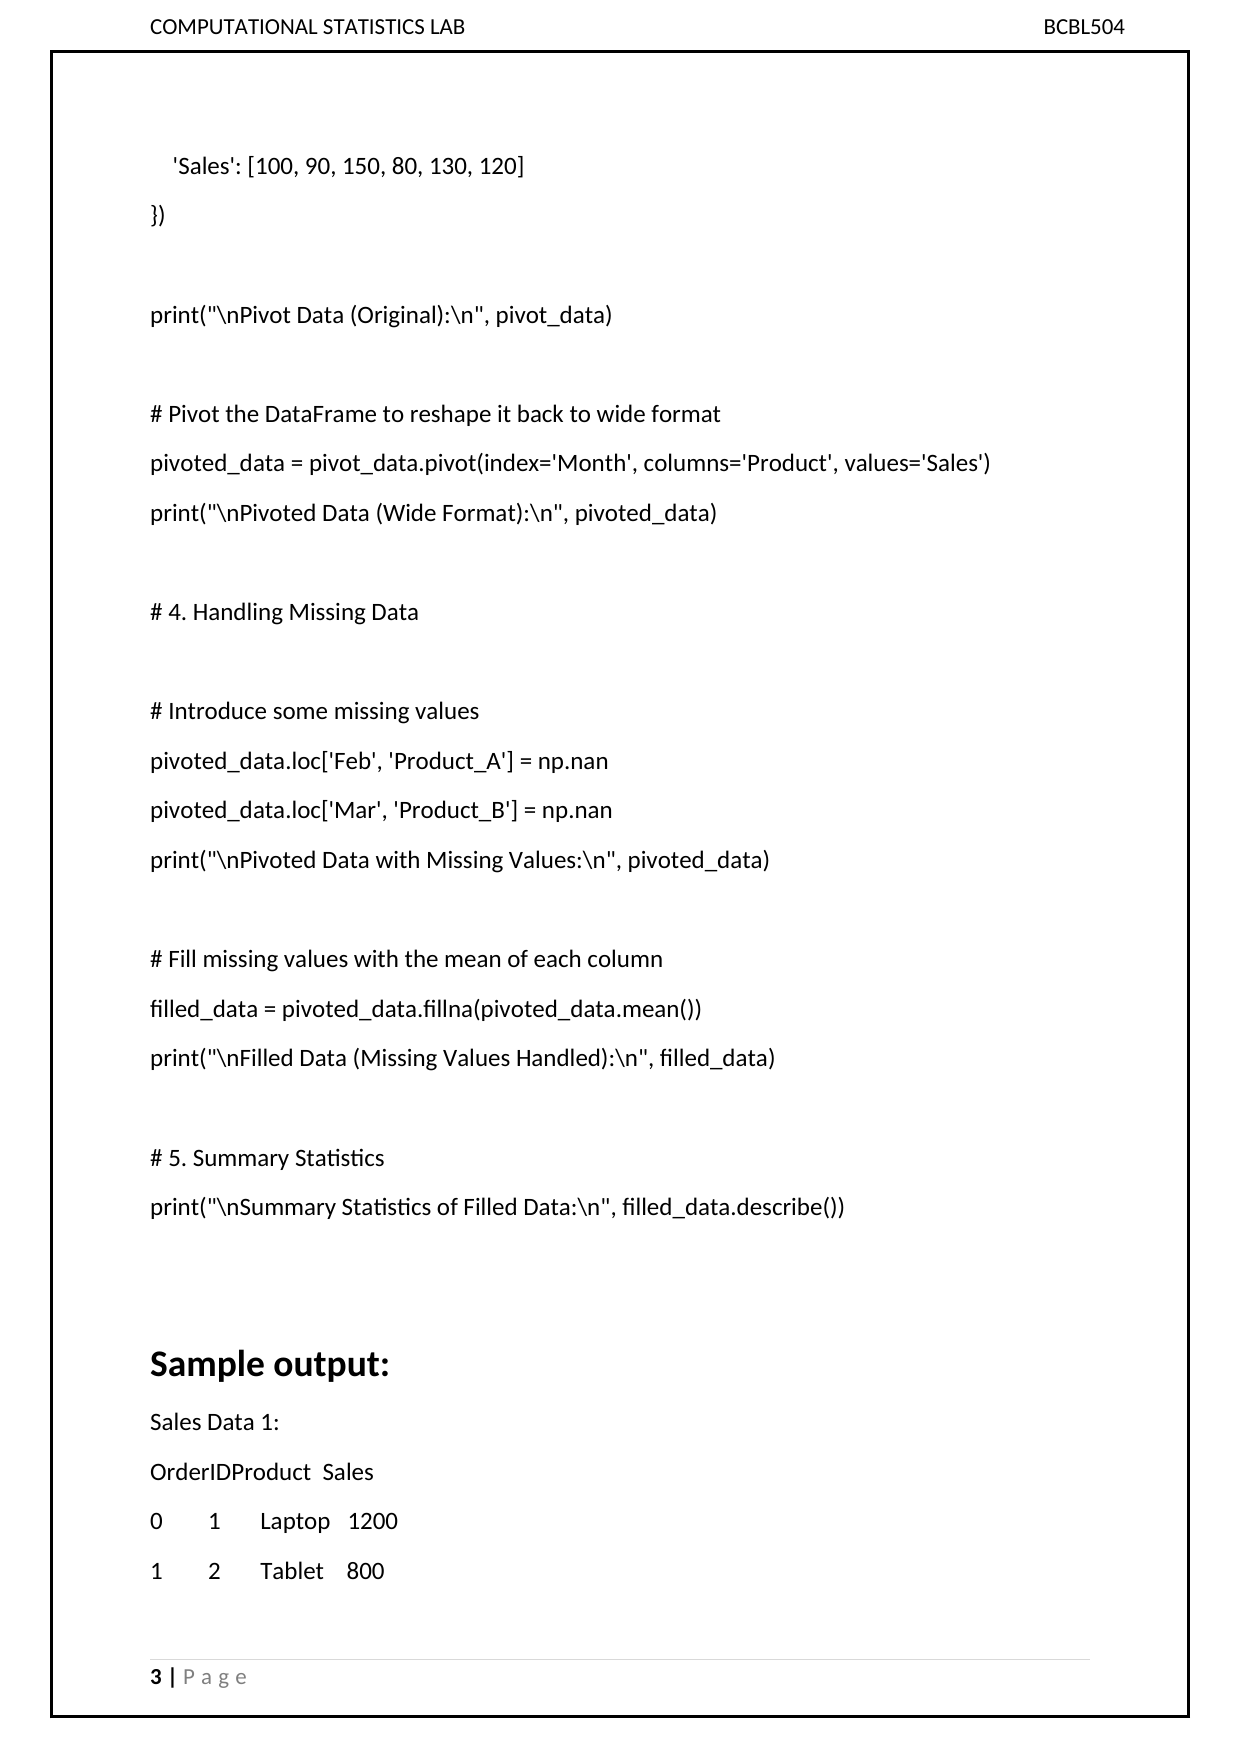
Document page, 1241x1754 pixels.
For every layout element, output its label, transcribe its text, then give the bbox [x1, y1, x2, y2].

text # Pivot the DataFrame to reshape it back to wide format [150, 398, 1090, 428]
text # 5. Summary Statistics [150, 1142, 1090, 1172]
text # 4. Handling Missing Data [150, 596, 1090, 627]
text Sales Data 1: [150, 1406, 1090, 1437]
text print("\nSummary Statistics of Filled Data:\n", filled_data.describe()) [150, 1191, 1090, 1222]
text print("\nPivoted Data (Wide Format):\n", pivoted_data) [150, 497, 1090, 528]
text # Introduce some missing values [150, 695, 1090, 726]
text pivoted_data.loc['Mar', 'Product_B'] = np.nan [150, 794, 1090, 825]
text }) [150, 199, 1090, 230]
text OrderIDProduct Sales [150, 1456, 1090, 1486]
text # Fill missing values with the mean of each column [150, 943, 1090, 974]
text print("\nPivoted Data with Missing Values:\n", pivoted_data) [150, 844, 1090, 875]
text 1 2 Tablet 800 [150, 1555, 1090, 1585]
text pivoted_data.loc['Feb', 'Product_A'] = np.nan [150, 745, 1090, 776]
text print("\nFilled Data (Missing Values Handled):\n", filled_data) [150, 1042, 1090, 1073]
text 0 1 Laptop 1200 [150, 1505, 1090, 1536]
text Sample output: [150, 1340, 1090, 1386]
text print("\nPivot Data (Original):\n", pivot_data) [150, 299, 1090, 329]
text 'Sales': [100, 90, 150, 80, 130, 120] [150, 150, 1090, 181]
text pivoted_data = pivot_data.pivot(index='Month', columns='Product', values='Sales') [150, 447, 1090, 478]
text filled_data = pivoted_data.fillna(pivoted_data.mean()) [150, 993, 1090, 1023]
